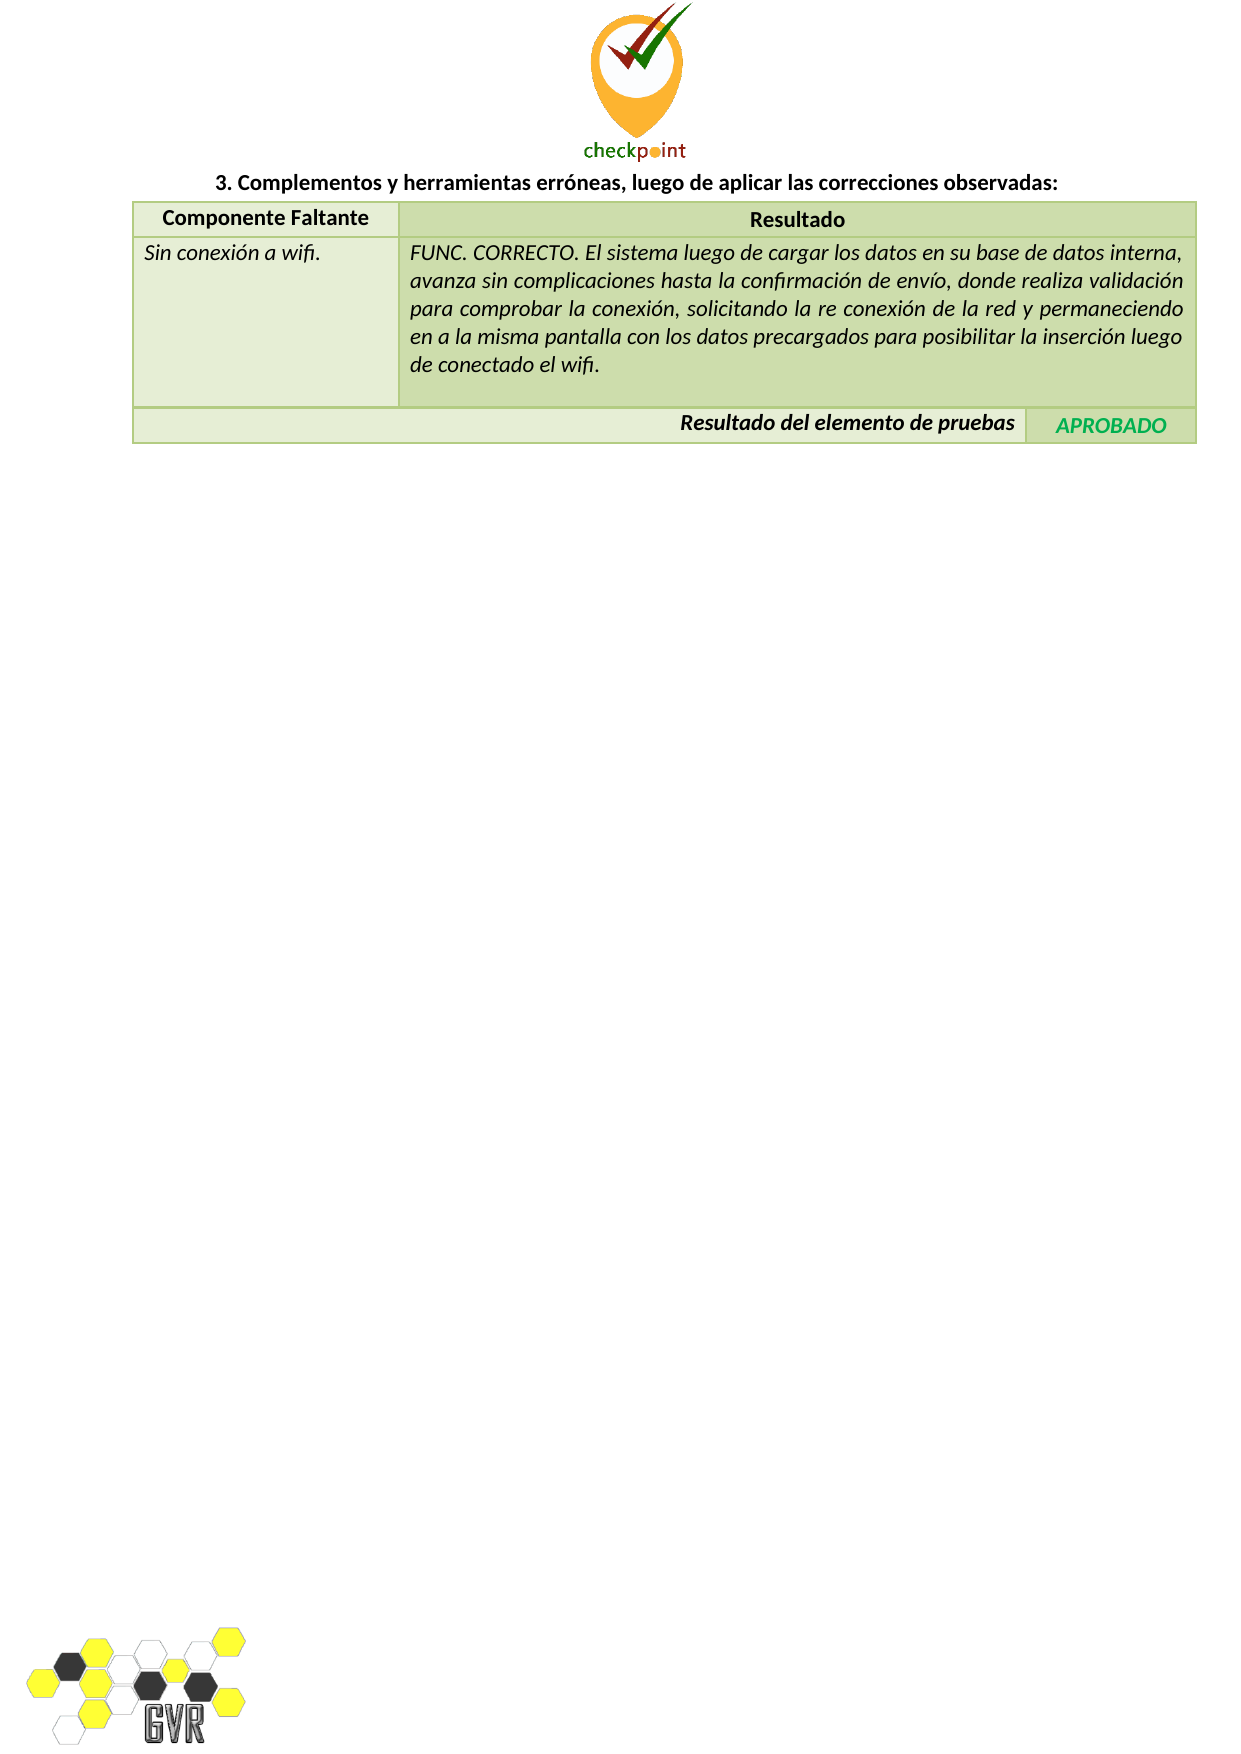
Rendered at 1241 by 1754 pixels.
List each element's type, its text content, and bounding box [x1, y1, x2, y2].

table_cell Resultado del elemento de pruebas [134, 409, 1025, 442]
table_cell FUNC. CORRECTO. El sistema luego de cargar los datos en su base de datos interna, avanza sin complicaciones hasta la confirmación de envío, donde realiza validación para comprobar la conexión, solicitando la re conexión de la red y permaneciendo en a la misma pantalla con los datos precargados para posibilitar la inserción luego de conectado el wifi. [400, 238, 1195, 406]
picture [19, 1626, 252, 1746]
table_cell Sin conexión a wifi. [134, 238, 398, 406]
table_header Resultado [400, 203, 1195, 236]
table_cell APROBADO [1027, 409, 1195, 442]
text 3. Complementos y herramientas erróneas, luego de aplicar las correcciones observadas: [215, 168, 1107, 197]
picture [574, 0, 700, 168]
table_header Componente Faltante [134, 203, 398, 236]
